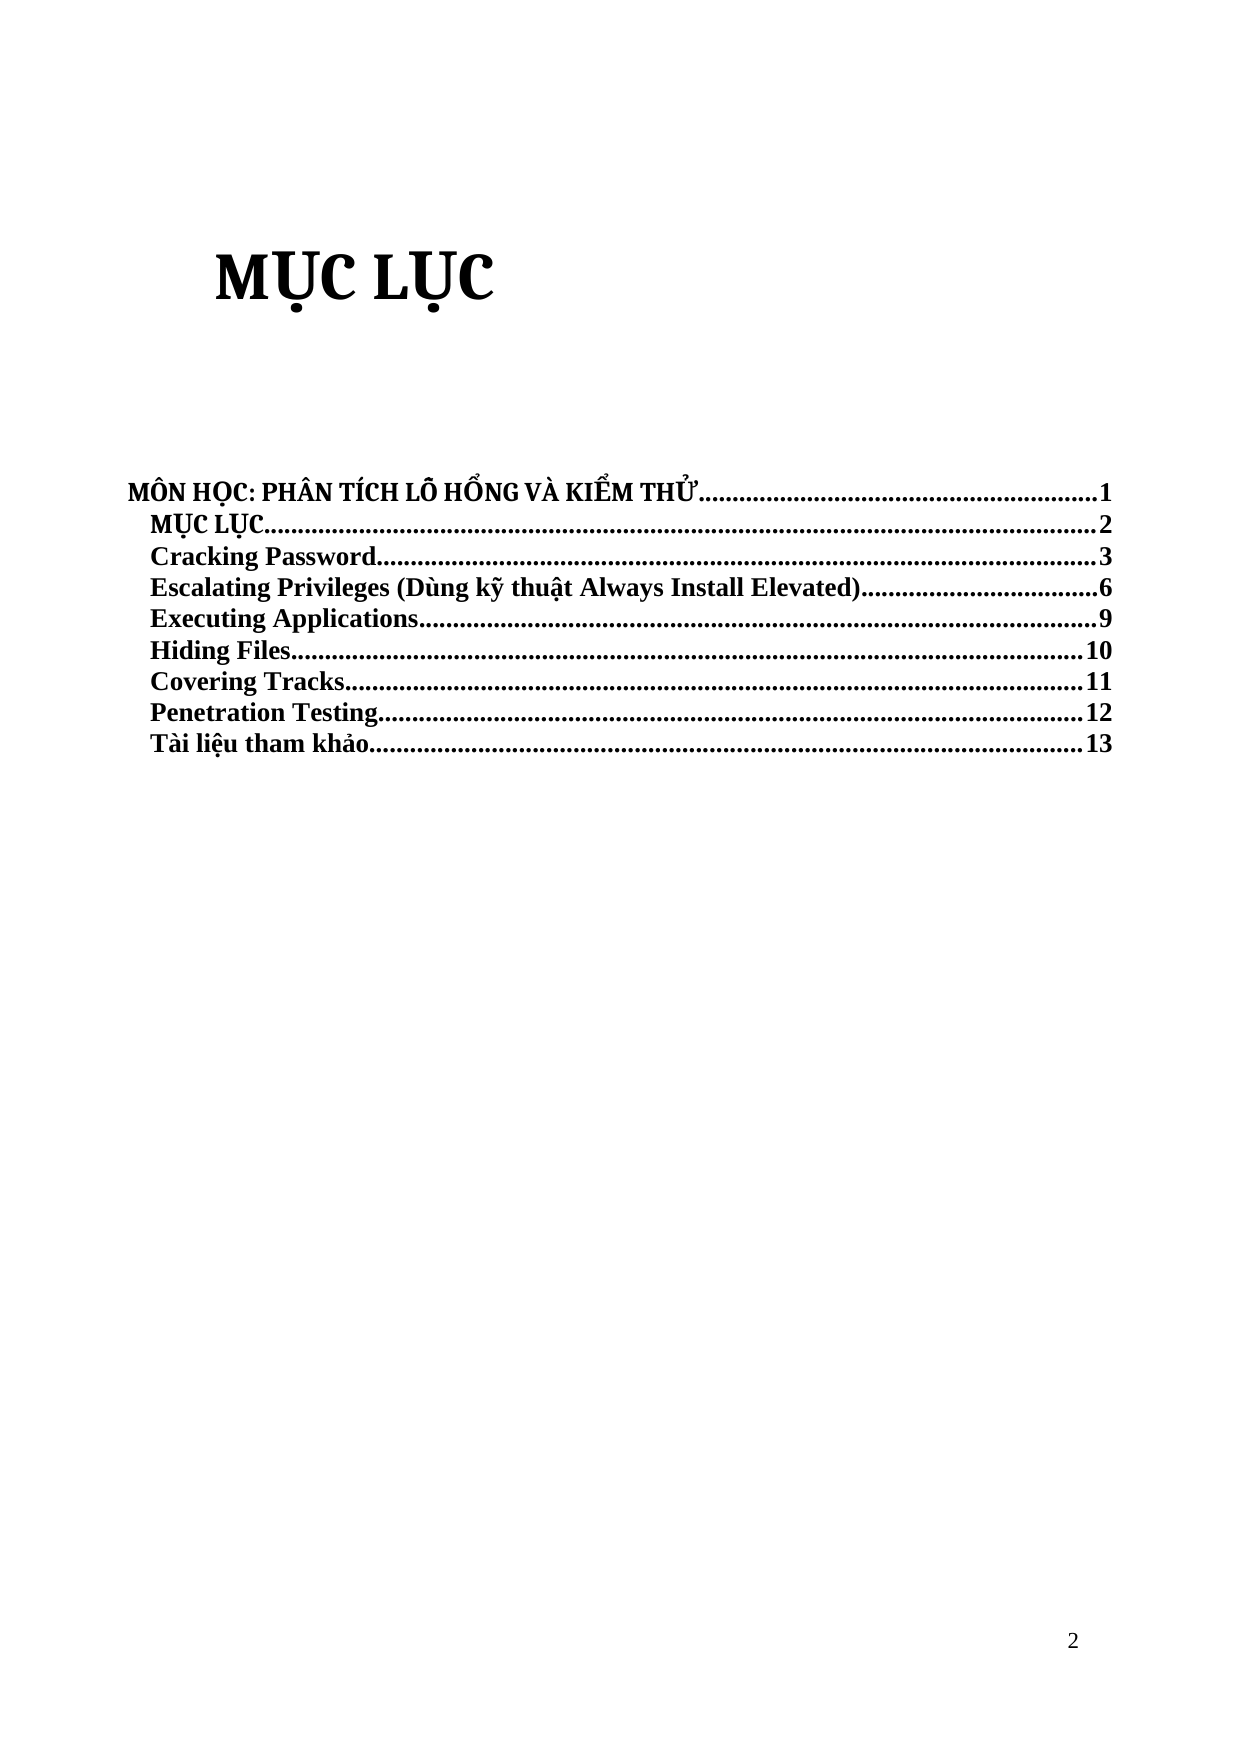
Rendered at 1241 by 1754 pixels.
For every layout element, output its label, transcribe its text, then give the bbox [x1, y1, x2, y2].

subtitle MỤC LỤC [214, 240, 792, 316]
